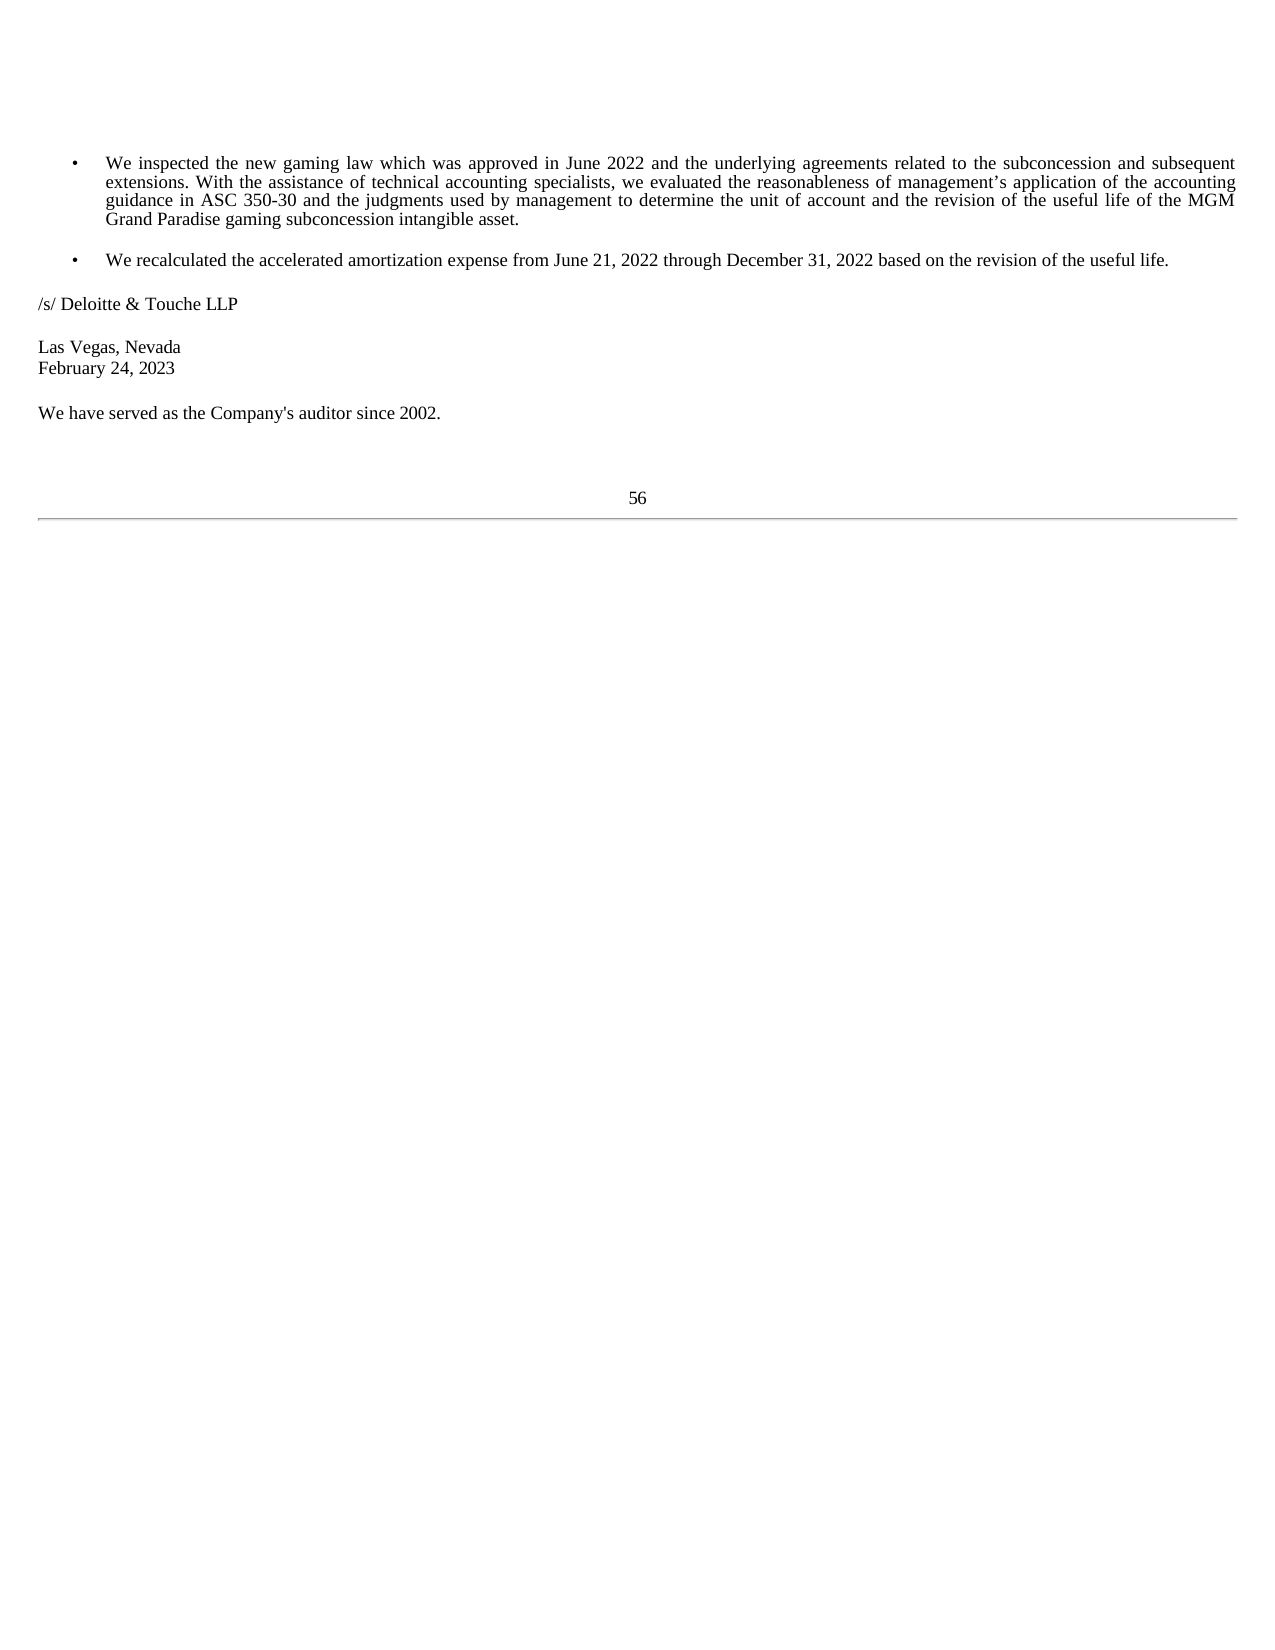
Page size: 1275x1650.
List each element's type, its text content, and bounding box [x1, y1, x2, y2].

text /s/ Deloitte & Touche LLP [38, 293, 1250, 314]
text Las Vegas, Nevada February 24, 2023 [38, 337, 224, 379]
list We inspected the new gaming law which was approved in June 2022 and the underlying agreements related to the subconcession and subsequent extensions. With the assistance of technical accounting specialists, we evaluated the reasonableness of management’s application of the accounting guidance in ASC 350-30 and the judgments used by management to determine the unit of account and the revision of the useful life of the MGM Grand Paradise gaming subconcession intangible asset. [72, 155, 1238, 229]
text We have served as the Company's auditor since 2002. [38, 402, 1250, 424]
list We recalculated the accelerated amortization expense from June 21, 2022 through December 31, 2022 based on the revision of the useful life. [72, 249, 1250, 271]
text 56 [25, 487, 1250, 508]
